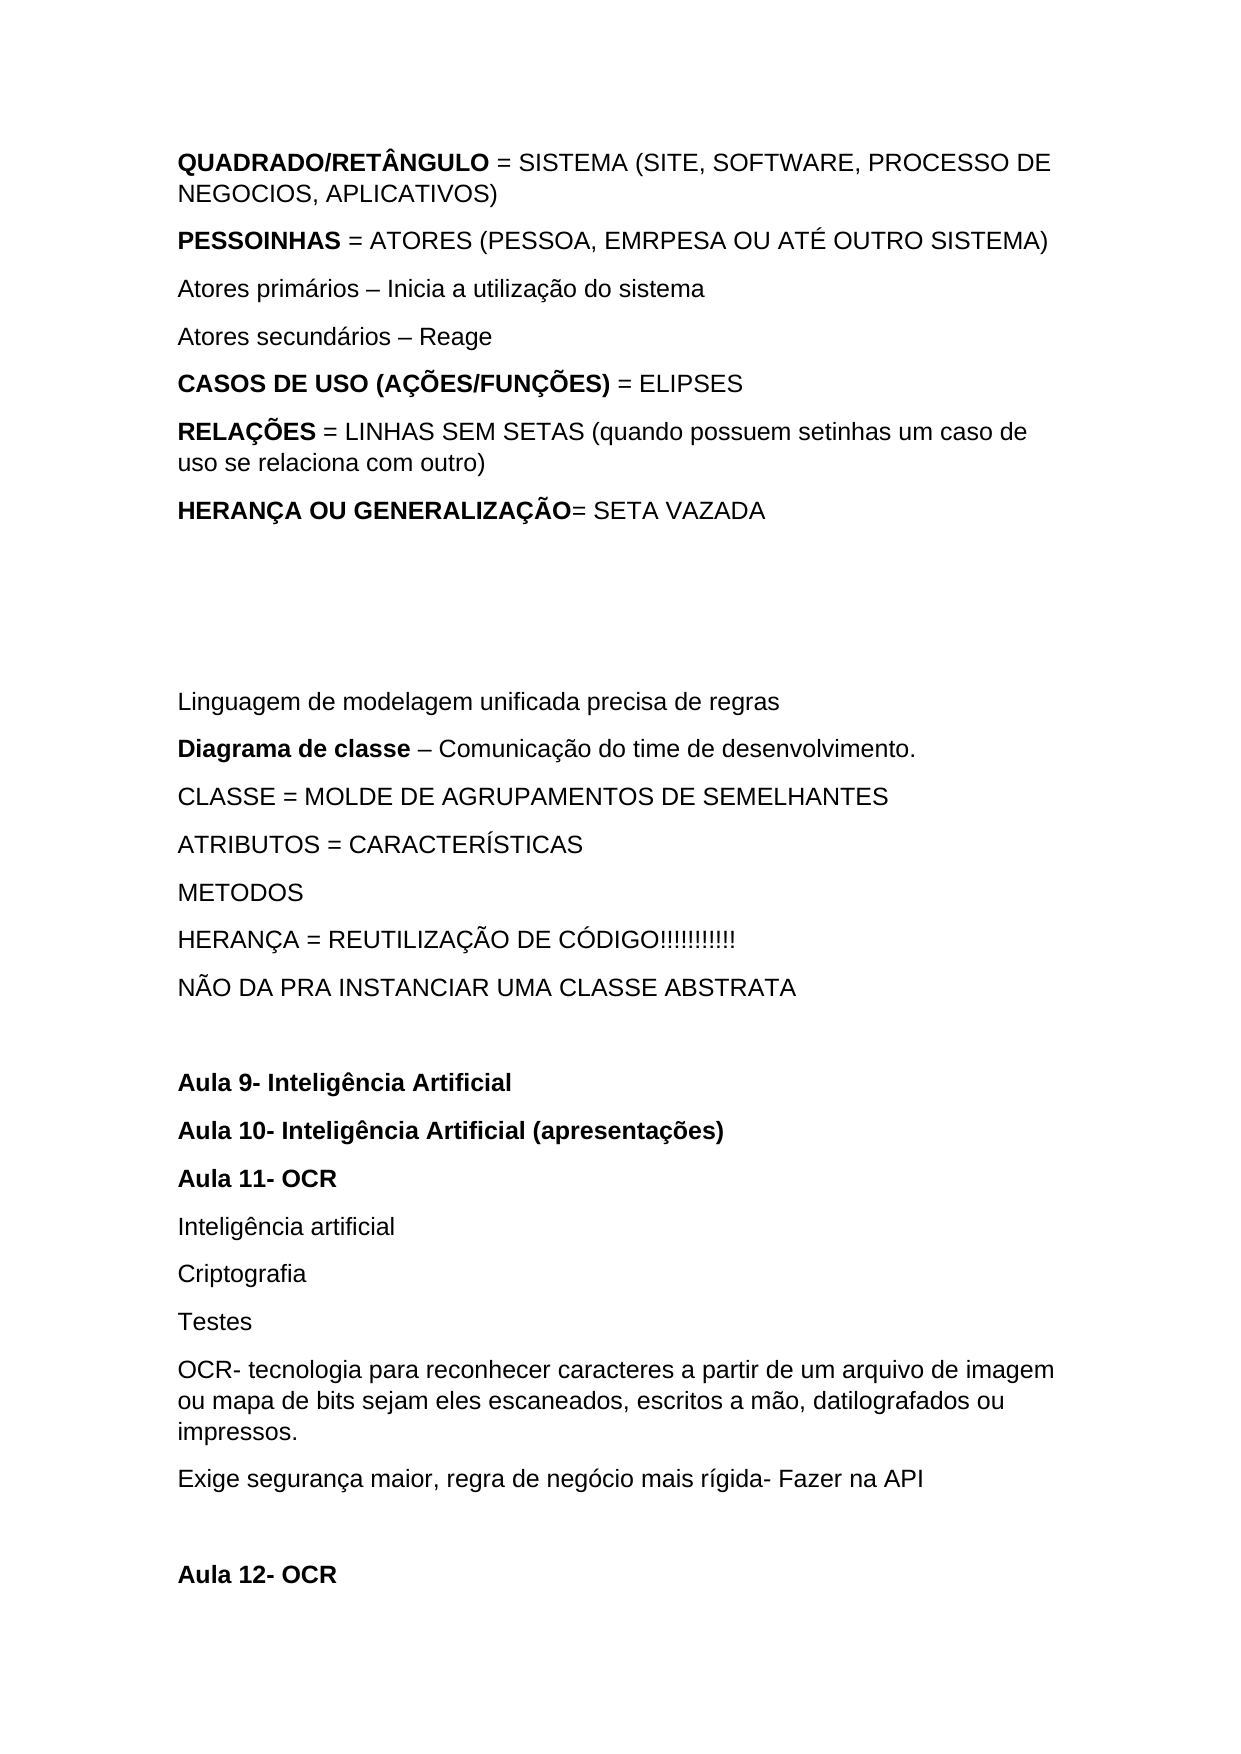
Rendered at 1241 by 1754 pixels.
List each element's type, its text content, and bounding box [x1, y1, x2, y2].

text Atores secundários – Reage [177, 322, 1063, 351]
text HERANÇA = REUTILIZAÇÃO DE CÓDIGO!!!!!!!!!!! [177, 925, 1063, 954]
text Diagrama de classe – Comunicação do time de desenvolvimento. [177, 734, 1063, 763]
text Aula 10- Inteligência Artificial (apresentações) [177, 1116, 1063, 1145]
text CASOS DE USO (AÇÕES/FUNÇÕES) = ELIPSES [177, 369, 1063, 398]
text NÃO DA PRA INSTANCIAR UMA CLASSE ABSTRATA [177, 973, 1063, 1002]
text Testes [177, 1307, 1063, 1336]
text Linguagem de modelagem unificada precisa de regras [177, 687, 1063, 716]
text RELAÇÕES = LINHAS SEM SETAS (quando possuem setinhas um caso de uso se relaciona com outro) [177, 417, 1063, 477]
text Criptografia [177, 1259, 1063, 1288]
text OCR- tecnologia para reconhecer caracteres a partir de um arquivo de imagem ou mapa de bits sejam eles escaneados, escritos a mão, datilografados ou impressos. [177, 1355, 1063, 1446]
text Aula 12- OCR [177, 1560, 1063, 1589]
text Aula 9- Inteligência Artificial [177, 1068, 1063, 1097]
text QUADRADO/RETÂNGULO = SISTEMA (SITE, SOFTWARE, PROCESSO DE NEGOCIOS, APLICATIVOS) [177, 148, 1063, 207]
text Exige segurança maior, regra de negócio mais rígida- Fazer na API [177, 1464, 1063, 1493]
text METODOS [177, 878, 1063, 906]
text Inteligência artificial [177, 1212, 1063, 1240]
text Aula 11- OCR [177, 1164, 1063, 1193]
text HERANÇA OU GENERALIZAÇÃO= SETA VAZADA [177, 496, 1063, 525]
text CLASSE = MOLDE DE AGRUPAMENTOS DE SEMELHANTES [177, 782, 1063, 811]
text Atores primários – Inicia a utilização do sistema [177, 274, 1063, 303]
text ATRIBUTOS = CARACTERÍSTICAS [177, 830, 1063, 859]
text PESSOINHAS = ATORES (PESSOA, EMRPESA OU ATÉ OUTRO SISTEMA) [177, 226, 1063, 255]
